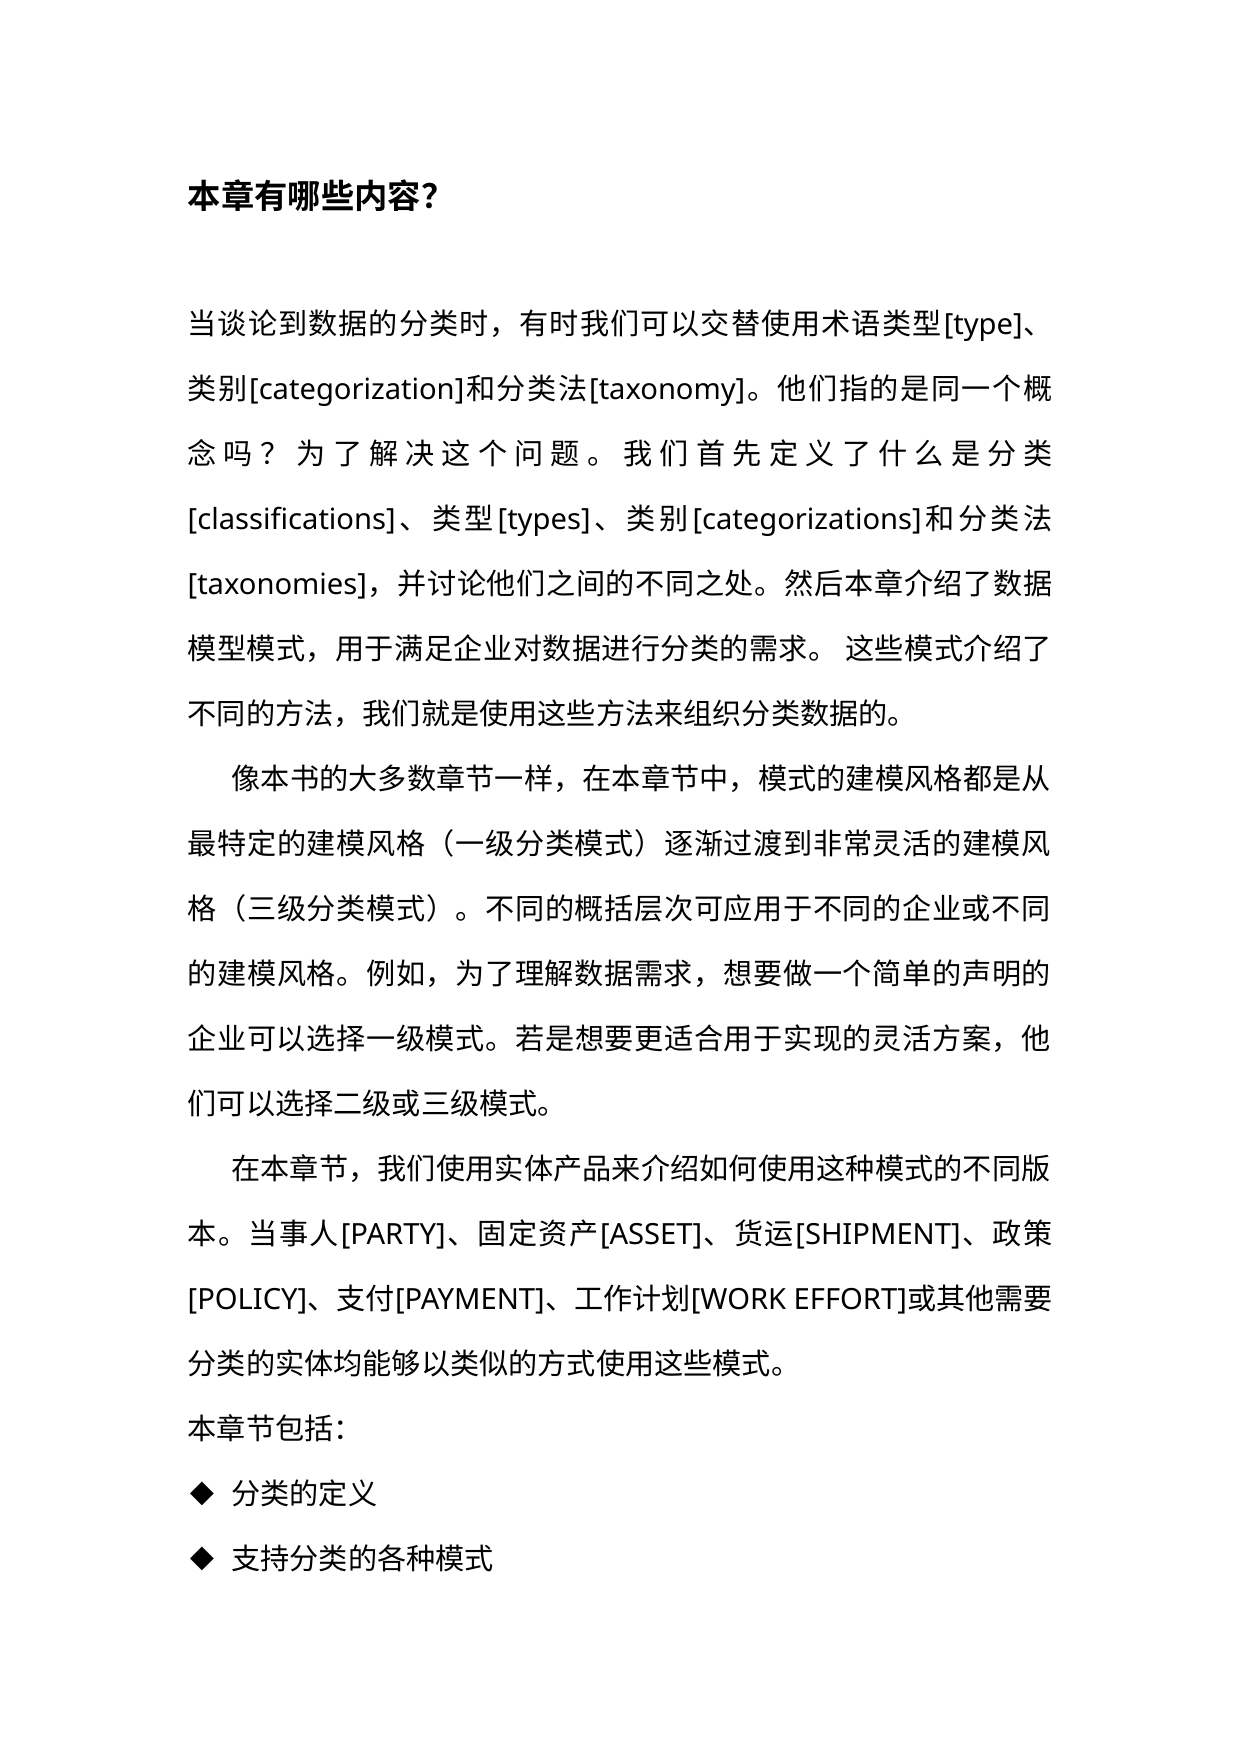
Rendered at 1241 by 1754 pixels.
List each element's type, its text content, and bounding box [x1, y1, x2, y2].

text 当谈论到数据的分类时，有时我们可以交替使用术语类型[type]、类别[categorization]和分类法[taxonomy]。他们指的是同一个概念吗？为了解决这个问题。我们首先定义了什么是分类[classifications]、类型[types]、类别[categorizations]和分类法[taxonomies]，并讨论他们之间的不同之处。然后本章介绍了数据模型模式，用于满足企业对数据进行分类的需求。 这些模式介绍了不同的方法，我们就是使用这些方法来组织分类数据的。 [187, 289, 1053, 744]
list 分类的定义 [187, 1459, 1053, 1524]
text 在本章节，我们使用实体产品来介绍如何使用这种模式的不同版本。当事人[PARTY]、固定资产[ASSET]、货运[SHIPMENT]、政策[POLICY]、支付[PAYMENT]、工作计划[WORK EFFORT]或其他需要分类的实体均能够以类似的方式使用这些模式。 [187, 1134, 1053, 1394]
text 本章节包括： [187, 1394, 1053, 1459]
list 支持分类的各种模式 [187, 1524, 1053, 1589]
subtitle 本章有哪些内容？ [187, 162, 1053, 227]
text 像本书的大多数章节一样，在本章节中，模式的建模风格都是从最特定的建模风格（一级分类模式）逐渐过渡到非常灵活的建模风格（三级分类模式）。不同的概括层次可应用于不同的企业或不同的建模风格。例如，为了理解数据需求，想要做一个简单的声明的企业可以选择一级模式。若是想要更适合用于实现的灵活方案，他们可以选择二级或三级模式。 [187, 744, 1053, 1134]
